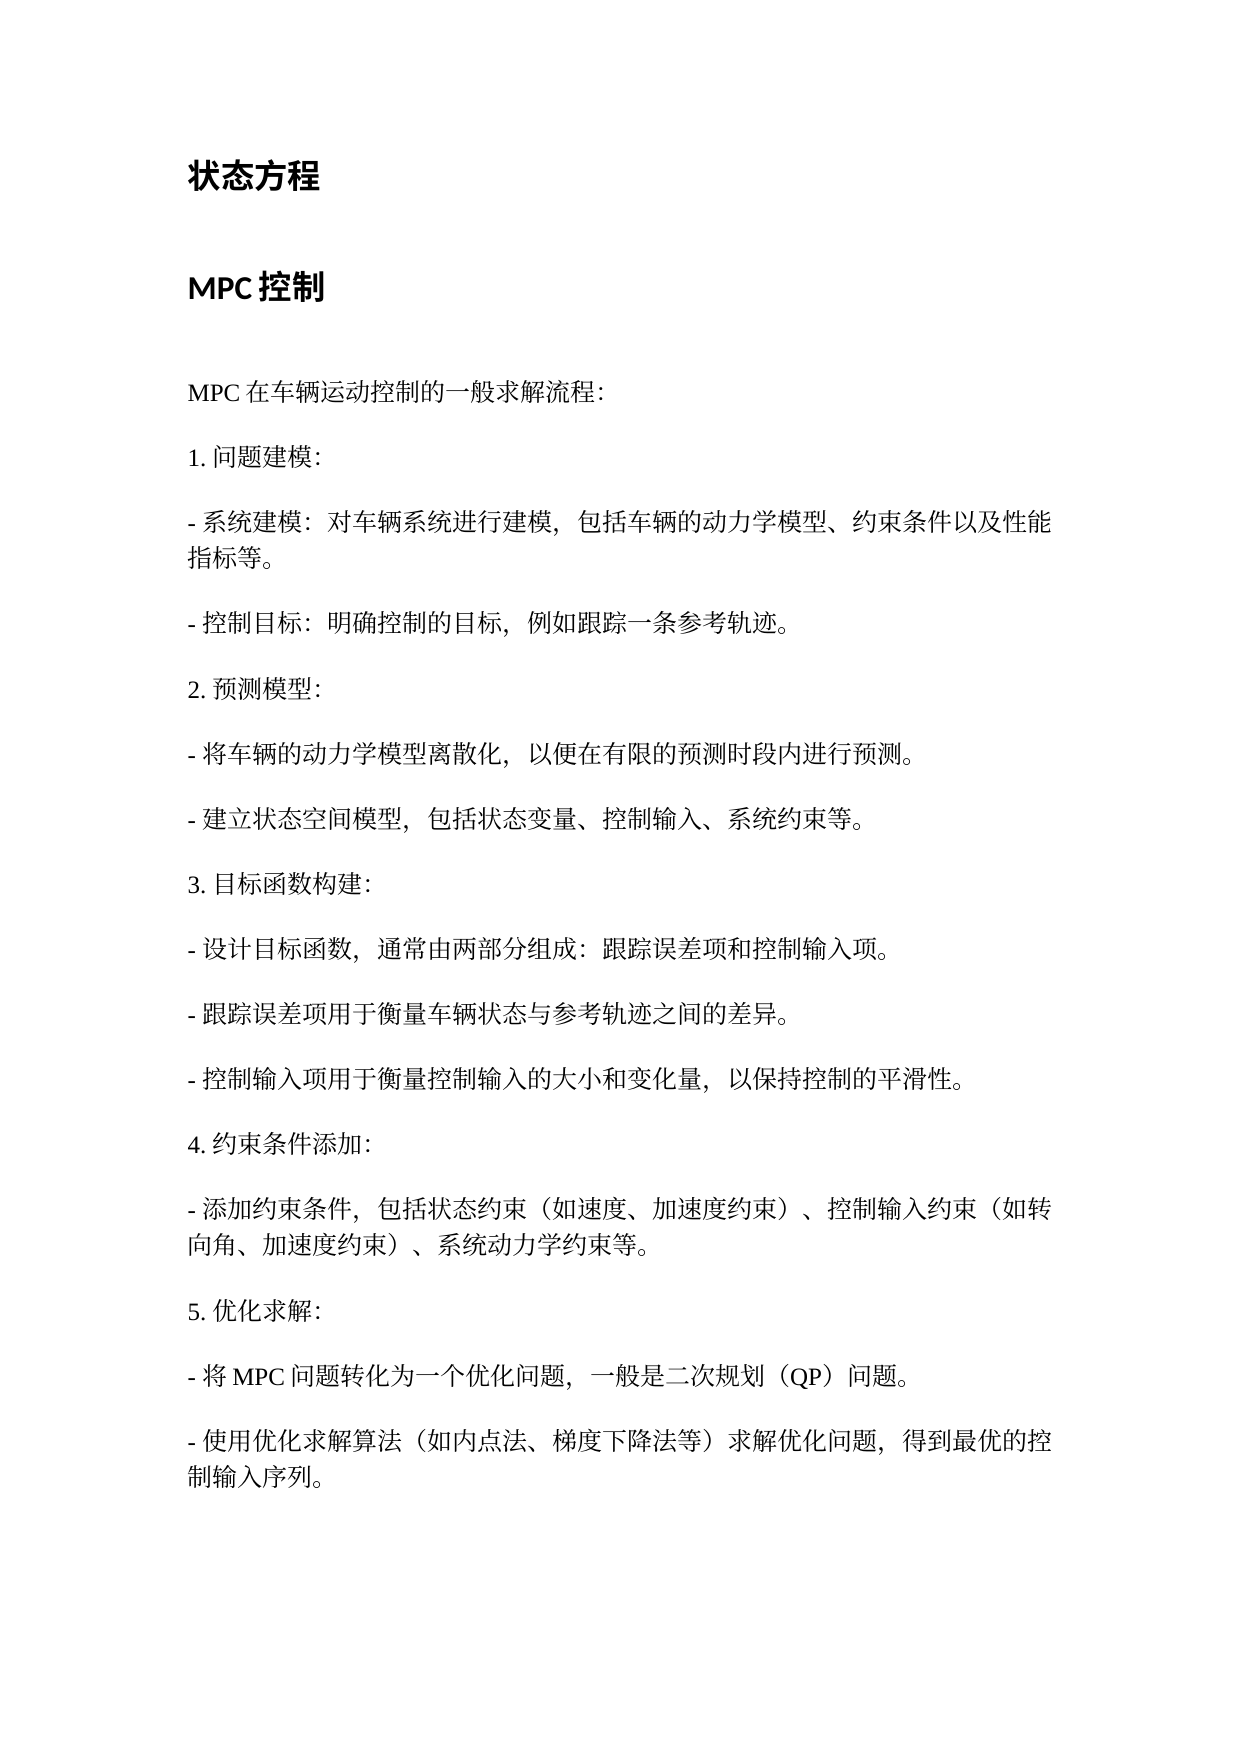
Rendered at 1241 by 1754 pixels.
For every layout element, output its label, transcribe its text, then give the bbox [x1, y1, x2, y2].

subtitle MPC控制 [187, 260, 1053, 309]
text 2. 预测模型： [187, 669, 1053, 705]
text - 系统建模：对车辆系统进行建模，包括车辆的动力学模型、约束条件以及性能指标等。 [187, 503, 1053, 575]
text - 将MPC问题转化为一个优化问题，一般是二次规划（QP）问题。 [187, 1356, 1053, 1392]
text - 建立状态空间模型，包括状态变量、控制输入、系统约束等。 [187, 799, 1053, 835]
text - 添加约束条件，包括状态约束（如速度、加速度约束）、控制输入约束（如转向角、加速度约束）、系统动力学约束等。 [187, 1190, 1053, 1262]
subtitle 状态方程 [187, 150, 1053, 198]
text - 将车辆的动力学模型离散化，以便在有限的预测时段内进行预测。 [187, 734, 1053, 770]
text - 控制目标：明确控制的目标，例如跟踪一条参考轨迹。 [187, 604, 1053, 640]
text 3. 目标函数构建： [187, 864, 1053, 901]
text - 控制输入项用于衡量控制输入的大小和变化量，以保持控制的平滑性。 [187, 1060, 1053, 1096]
text - 使用优化求解算法（如内点法、梯度下降法等）求解优化问题，得到最优的控制输入序列。 [187, 1421, 1053, 1493]
text 5. 优化求解： [187, 1291, 1053, 1327]
text 1. 问题建模： [187, 438, 1053, 474]
text MPC在车辆运动控制的一般求解流程： [187, 373, 1053, 409]
text - 设计目标函数，通常由两部分组成：跟踪误差项和控制输入项。 [187, 930, 1053, 966]
text - 跟踪误差项用于衡量车辆状态与参考轨迹之间的差异。 [187, 995, 1053, 1031]
text 4. 约束条件添加： [187, 1125, 1053, 1161]
